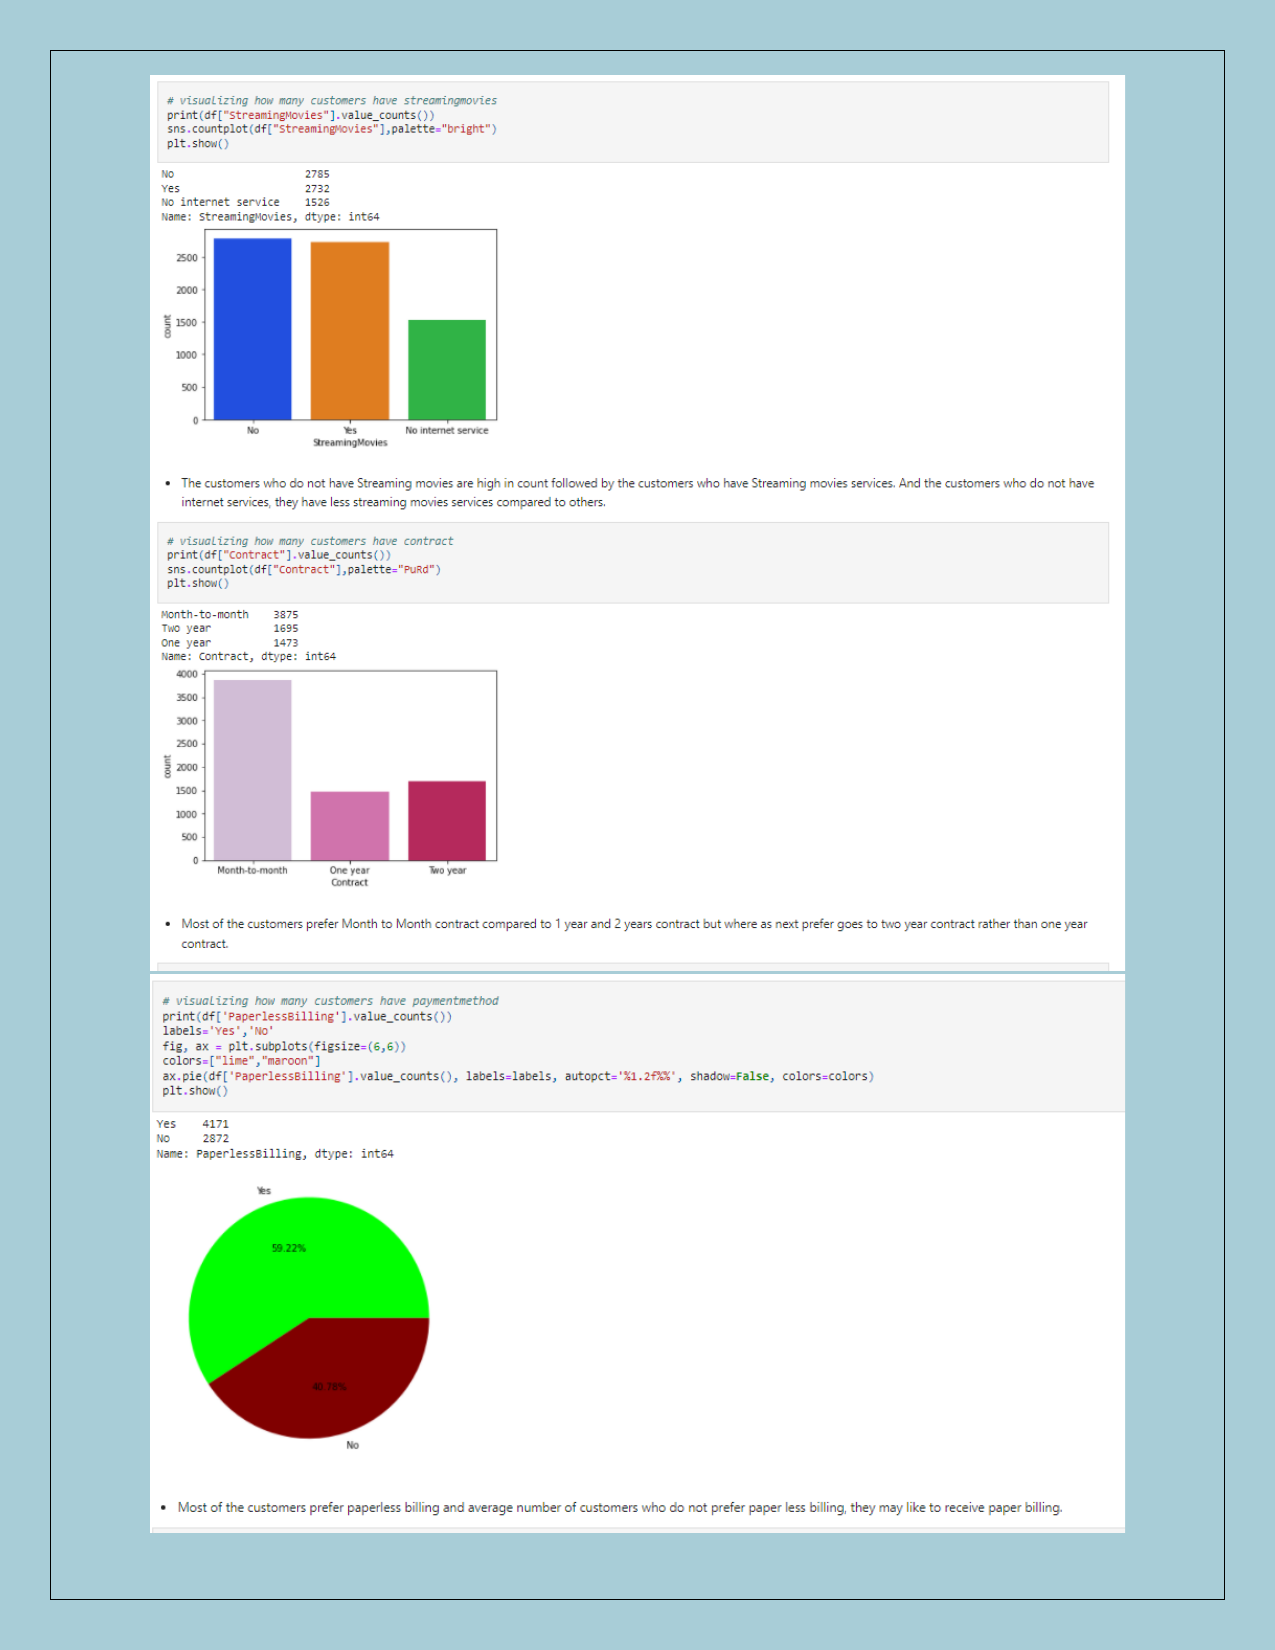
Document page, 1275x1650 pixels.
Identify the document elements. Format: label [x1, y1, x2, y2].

picture [150, 75, 1125, 971]
picture [150, 974, 1125, 1533]
